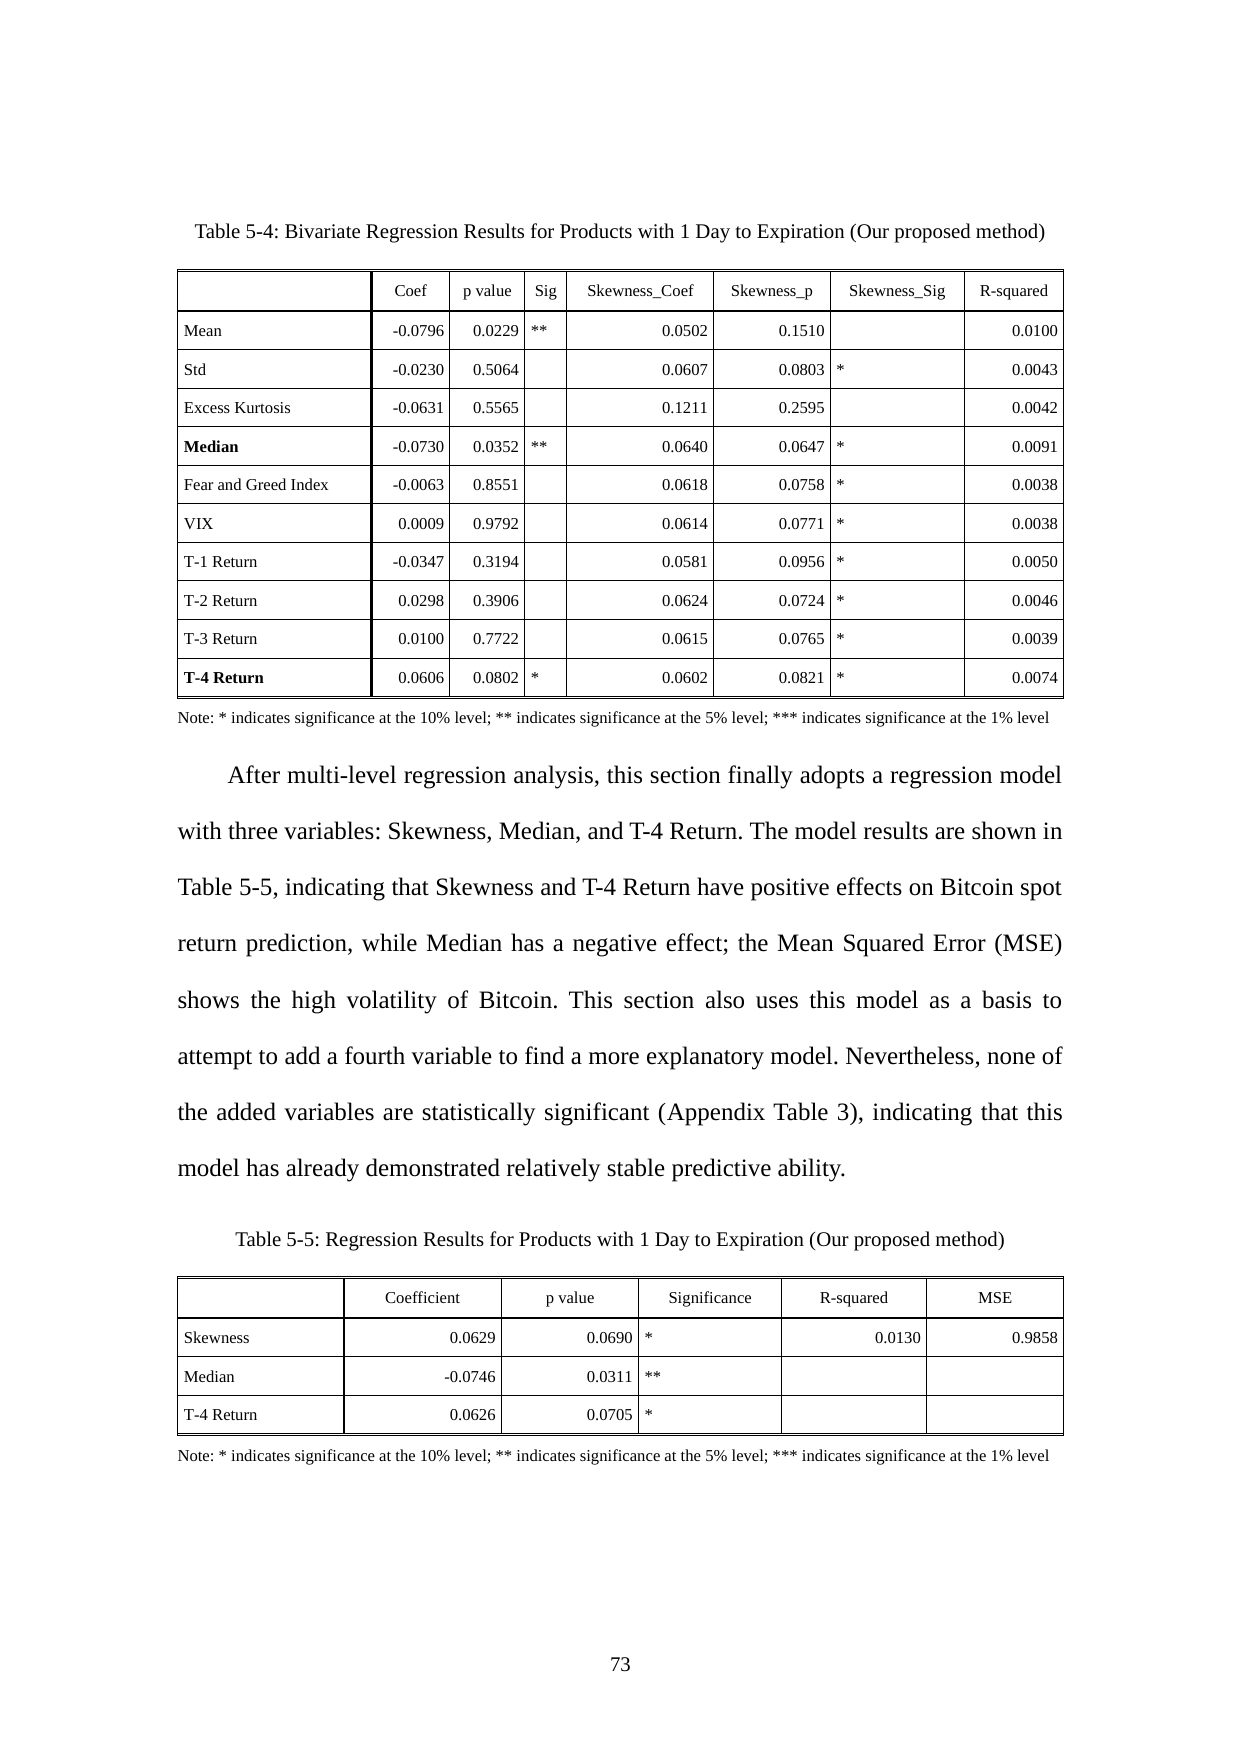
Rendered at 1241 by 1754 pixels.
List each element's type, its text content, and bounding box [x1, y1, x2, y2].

table_cell Std [178, 350, 370, 388]
table_cell * [831, 427, 964, 465]
table_cell 0.0100 [965, 312, 1063, 349]
table_cell * [639, 1319, 781, 1356]
table_cell 0.0043 [965, 350, 1063, 388]
table_cell [525, 466, 566, 503]
table_header Coef [373, 272, 449, 309]
table_cell 0.9858 [927, 1319, 1063, 1356]
table_cell 0.5064 [450, 350, 524, 388]
table_cell [927, 1357, 1063, 1395]
table_cell [782, 1357, 926, 1395]
text After multi-level regression analysis, this section finally adopts a regression model with three variables: Skewness, Median, and T-4 Return. The model results are shown in Table 5-5, indicating that Skewness and T-4 Return have positive effects on Bitcoin spot return prediction, while Median has a negative effect; the Mean Squared Error (MSE) shows the high volatility of Bitcoin. This section also uses this model as a basis to attempt to add a fourth variable to find a more explanatory model. Nevertheless, none of the added variables are statistically significant (Appendix Table 3), indicating that this model has already demonstrated relatively stable predictive ability. [177, 755, 1063, 1187]
table_cell 0.0758 [714, 466, 830, 503]
table_cell VIX [178, 504, 370, 542]
table_cell 0.0802 [450, 659, 524, 696]
table_cell [831, 312, 964, 349]
table_cell -0.0347 [373, 543, 449, 580]
table_cell -0.0631 [373, 389, 449, 426]
table_cell 0.0629 [345, 1319, 501, 1356]
table_cell 0.0705 [502, 1396, 638, 1433]
table_cell T-1 Return [178, 543, 370, 580]
table_cell 0.0009 [373, 504, 449, 542]
table_header MSE [927, 1279, 1063, 1317]
table_header p value [502, 1279, 638, 1317]
table_cell 0.0607 [567, 350, 713, 388]
table_cell ** [525, 312, 566, 349]
table_cell Median [178, 1357, 343, 1395]
table_cell [525, 350, 566, 388]
table_cell 0.0614 [567, 504, 713, 542]
table_cell 0.0298 [373, 581, 449, 619]
table_cell 0.0640 [567, 427, 713, 465]
table_cell Fear and Greed Index [178, 466, 370, 503]
table_header Skewness_Coef [567, 272, 713, 309]
table_cell 0.3194 [450, 543, 524, 580]
table_header Significance [639, 1279, 781, 1317]
text Note: * indicates significance at the 10% level; ** indicates significance at the 5% level; *** indicates significance at the 1% level [177, 1436, 1063, 1474]
table_cell 0.0956 [714, 543, 830, 580]
table_cell [525, 543, 566, 580]
table_cell ** [525, 427, 566, 465]
table_cell * [639, 1396, 781, 1433]
table_cell -0.0796 [373, 312, 449, 349]
table_header Skewness_p [714, 272, 830, 309]
table_cell 0.0038 [965, 504, 1063, 542]
table_cell -0.0730 [373, 427, 449, 465]
table_cell 0.0502 [567, 312, 713, 349]
table_cell Excess Kurtosis [178, 389, 370, 426]
table_cell 0.0618 [567, 466, 713, 503]
table_cell -0.0746 [345, 1357, 501, 1395]
table_cell T-4 Return [178, 659, 370, 696]
table_cell 0.0765 [714, 620, 830, 657]
table_cell 0.0229 [450, 312, 524, 349]
table_cell 0.0311 [502, 1357, 638, 1395]
table_header [178, 1279, 343, 1317]
table_cell * [831, 659, 964, 696]
table_cell 0.0724 [714, 581, 830, 619]
table_cell [831, 389, 964, 426]
table_cell 0.0771 [714, 504, 830, 542]
table_cell * [831, 620, 964, 657]
table_cell 0.0606 [373, 659, 449, 696]
table_cell 0.0046 [965, 581, 1063, 619]
table_cell * [831, 504, 964, 542]
table_cell 0.0352 [450, 427, 524, 465]
table_cell 0.0690 [502, 1319, 638, 1356]
table_header Coefficient [345, 1279, 501, 1317]
table_cell 0.0074 [965, 659, 1063, 696]
table_cell 0.0626 [345, 1396, 501, 1433]
table_cell -0.0063 [373, 466, 449, 503]
table_cell Skewness [178, 1319, 343, 1356]
table_cell 0.1510 [714, 312, 830, 349]
table_cell 0.0038 [965, 466, 1063, 503]
table_header p value [450, 272, 524, 309]
table_header R-squared [965, 272, 1063, 309]
table_cell * [525, 659, 566, 696]
table_header Skewness_Sig [831, 272, 964, 309]
table_header Sig [525, 272, 566, 309]
table_cell ** [639, 1357, 781, 1395]
table_cell 0.0803 [714, 350, 830, 388]
table_cell 0.7722 [450, 620, 524, 657]
table_cell 0.0039 [965, 620, 1063, 657]
table_cell 0.0130 [782, 1319, 926, 1356]
table_cell 0.0091 [965, 427, 1063, 465]
table_cell * [831, 466, 964, 503]
table_cell Median [178, 427, 370, 465]
text Note: * indicates significance at the 10% level; ** indicates significance at the 5% level; *** indicates significance at the 1% level [177, 699, 1063, 737]
table_cell 0.0042 [965, 389, 1063, 426]
table_header [178, 272, 370, 309]
table_cell T-2 Return [178, 581, 370, 619]
table_cell 0.0602 [567, 659, 713, 696]
table_cell T-3 Return [178, 620, 370, 657]
table_cell 0.3906 [450, 581, 524, 619]
table_cell -0.0230 [373, 350, 449, 388]
table_cell 0.0624 [567, 581, 713, 619]
table_cell 0.0581 [567, 543, 713, 580]
table_cell Mean [178, 312, 370, 349]
table_cell 0.2595 [714, 389, 830, 426]
table_cell 0.5565 [450, 389, 524, 426]
table_cell [525, 581, 566, 619]
table_header R-squared [782, 1279, 926, 1317]
table_cell [525, 389, 566, 426]
table_cell 0.0647 [714, 427, 830, 465]
table_cell 0.0615 [567, 620, 713, 657]
table_cell 0.1211 [567, 389, 713, 426]
table_cell 0.9792 [450, 504, 524, 542]
table_cell 0.0821 [714, 659, 830, 696]
table_cell [525, 620, 566, 657]
table_cell * [831, 543, 964, 580]
table_cell [782, 1396, 926, 1433]
table_cell [927, 1396, 1063, 1433]
table_cell 0.0050 [965, 543, 1063, 580]
table_cell T-4 Return [178, 1396, 343, 1433]
table_cell * [831, 581, 964, 619]
table_cell 0.8551 [450, 466, 524, 503]
table_cell * [831, 350, 964, 388]
table_cell 0.0100 [373, 620, 449, 657]
table_cell [525, 504, 566, 542]
